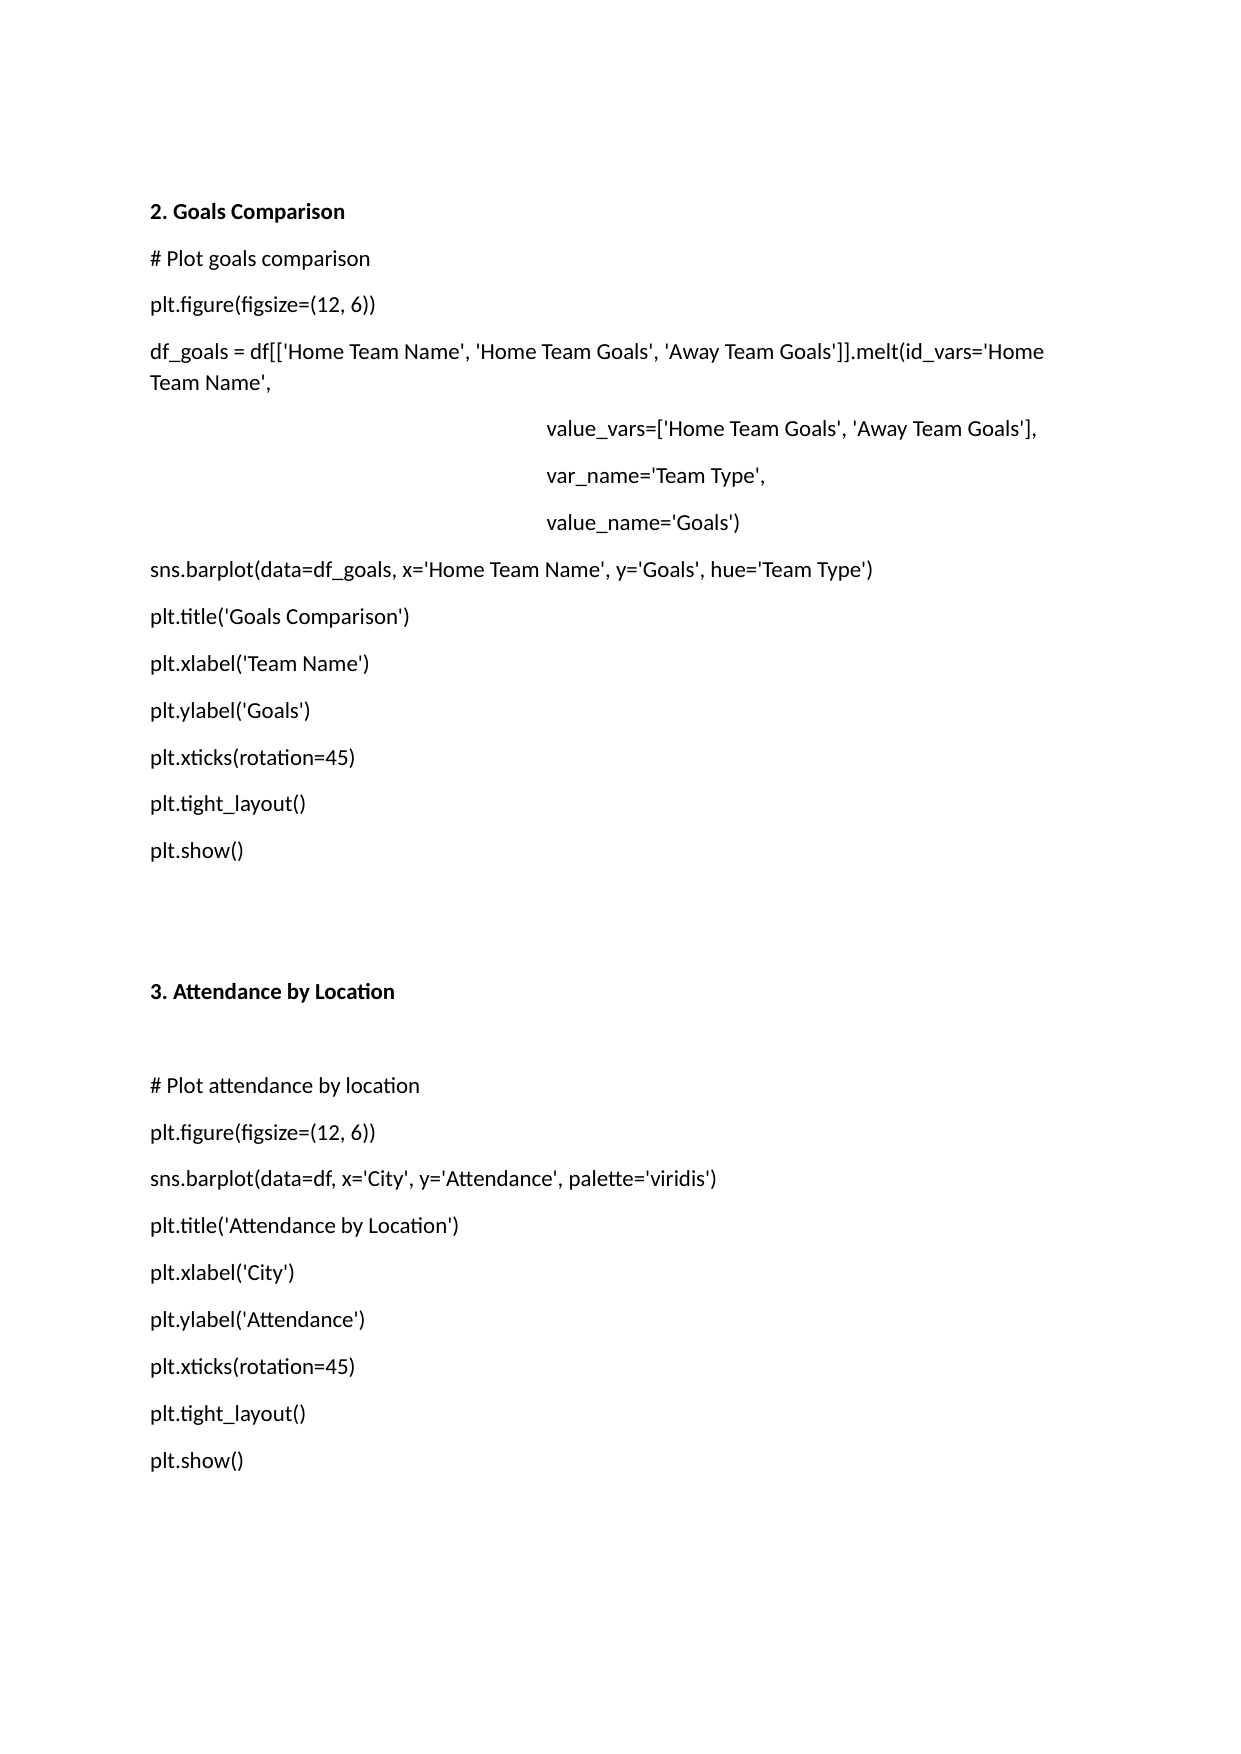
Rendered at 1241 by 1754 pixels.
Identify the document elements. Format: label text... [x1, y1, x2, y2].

text value_name='Goals') [150, 508, 1090, 536]
text plt.figure(figsize=(12, 6)) [150, 291, 1090, 319]
text plt.xticks(rotation=45) [150, 1352, 1090, 1380]
text plt.xticks(rotation=45) [150, 743, 1090, 771]
text plt.figure(figsize=(12, 6)) [150, 1118, 1090, 1146]
text plt.show() [150, 1446, 1090, 1474]
text value_vars=['Home Team Goals', 'Away Team Goals'], [150, 414, 1090, 443]
text var_name='Team Type', [150, 461, 1090, 489]
text 3. Attendance by Location [150, 977, 1090, 1005]
text plt.title('Goals Comparison') [150, 602, 1090, 630]
text plt.xlabel('City') [150, 1258, 1090, 1286]
text plt.ylabel('Goals') [150, 696, 1090, 724]
text 2. Goals Comparison [150, 197, 1090, 225]
text plt.show() [150, 836, 1090, 864]
text plt.tight_layout() [150, 1399, 1090, 1427]
text plt.ylabel('Attendance') [150, 1305, 1090, 1333]
text plt.xlabel('Team Name') [150, 649, 1090, 677]
text sns.barplot(data=df_goals, x='Home Team Name', y='Goals', hue='Team Type') [150, 555, 1090, 583]
text df_goals = df[['Home Team Name', 'Home Team Goals', 'Away Team Goals']].melt(id_vars='Home Team Name', [150, 337, 1090, 396]
text # Plot attendance by location [150, 1071, 1090, 1099]
text plt.title('Attendance by Location') [150, 1211, 1090, 1239]
text # Plot goals comparison [150, 244, 1090, 272]
text sns.barplot(data=df, x='City', y='Attendance', palette='viridis') [150, 1164, 1090, 1193]
text plt.tight_layout() [150, 789, 1090, 818]
